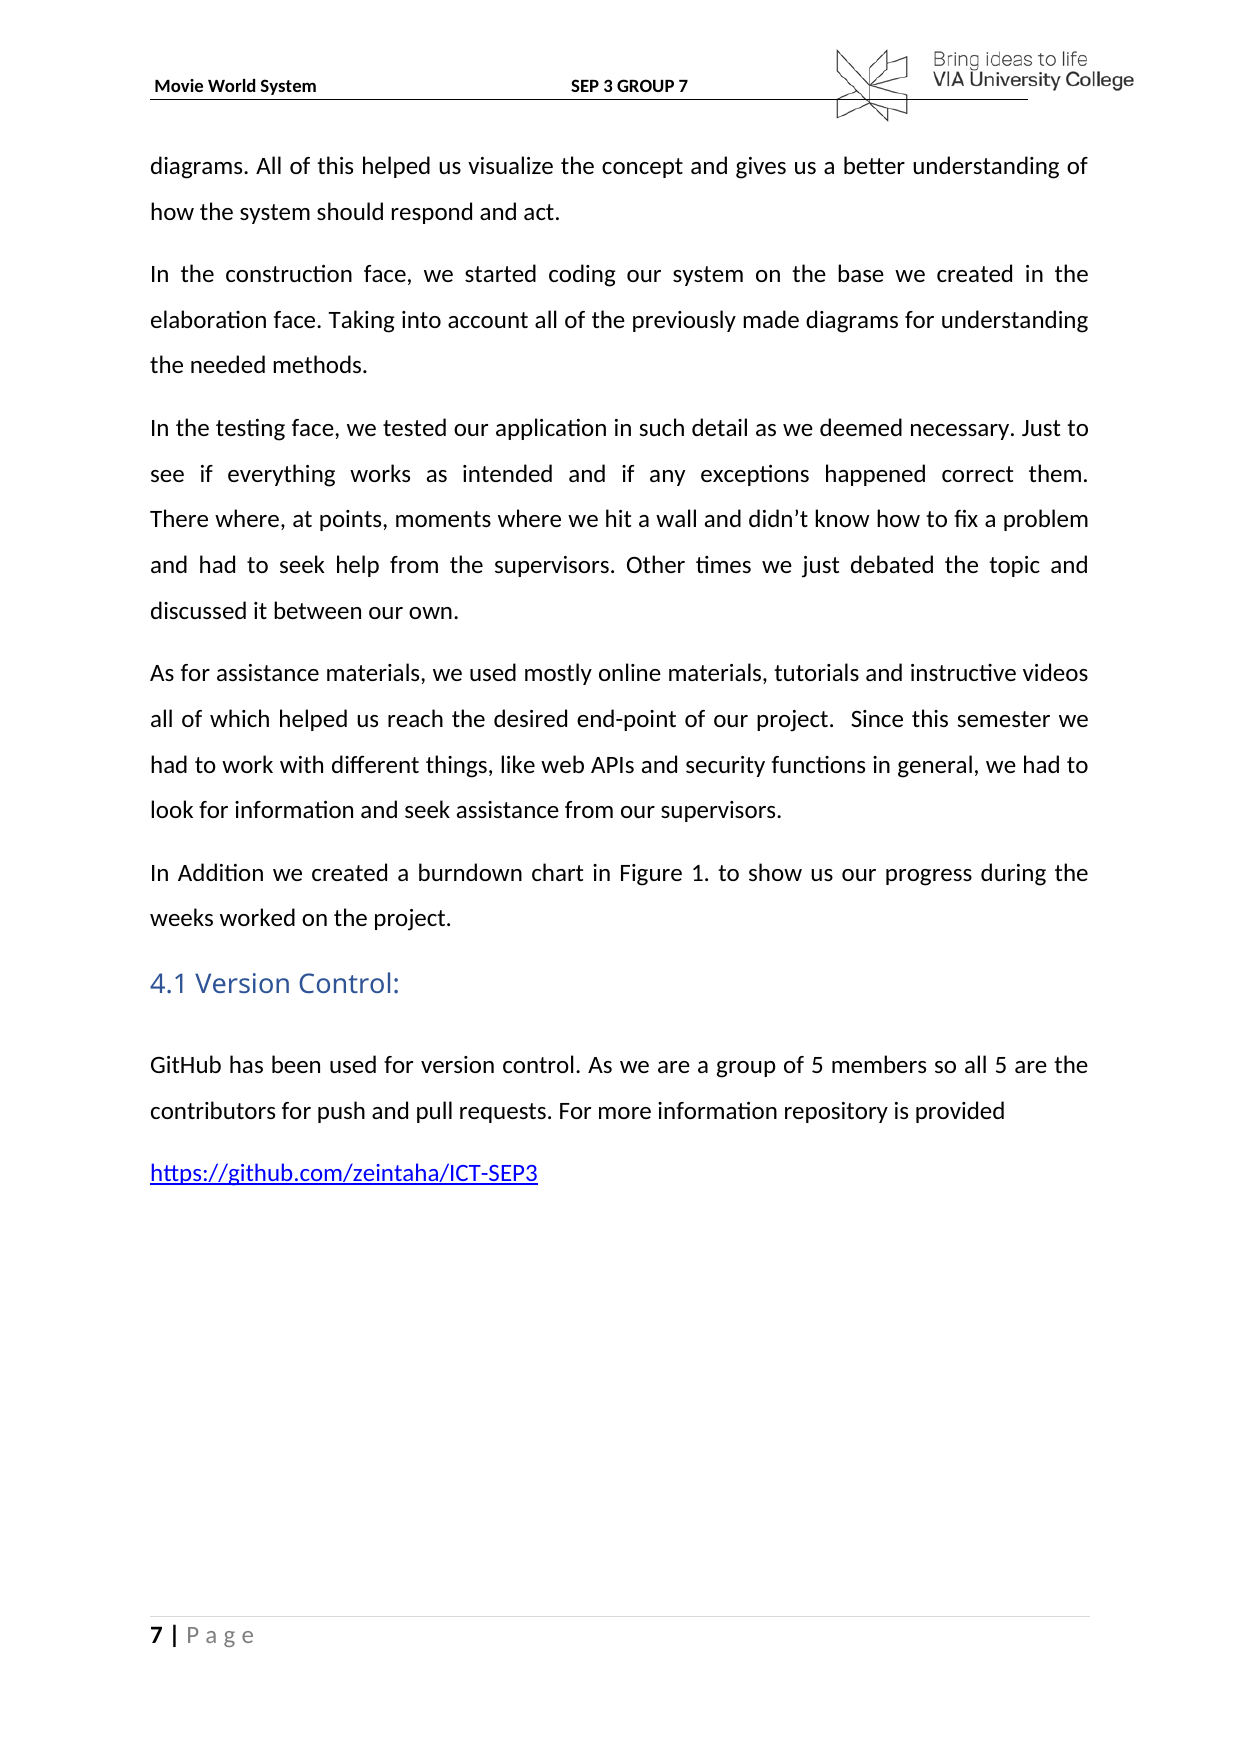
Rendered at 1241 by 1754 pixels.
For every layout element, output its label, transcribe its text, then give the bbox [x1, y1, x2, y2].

text In Addition we created a burndown chart in Figure 1. to show us our progress during the weeks worked on the project. [150, 857, 1090, 933]
text https://github.com/zeintaha/ICT-SEP3 [150, 1157, 1090, 1188]
picture [833, 47, 1137, 124]
subtitle 4.1 Version Control: [150, 965, 1090, 1002]
text GitHub has been used for version control. As we are a group of 5 members so all 5 are the contributors for push and pull requests. For more information repository is provided [150, 1049, 1090, 1125]
text In the construction face, we started coding our system on the base we created in the elaboration face. Taking into account all of the previously made diagrams for understanding the needed methods. [150, 258, 1090, 380]
text In the testing face, we tested our application in such detail as we deemed necessary. Just to see if everything works as intended and if any exceptions happened correct them. There where, at points, moments where we hit a wall and didn’t know how to fix a problem and had to seek help from the supervisors. Other times we just debated the topic and discussed it between our own. [150, 412, 1090, 625]
text As for assistance materials, we used mostly online materials, tutorials and instructive videos all of which helped us reach the desired end-point of our project. Since this semester we had to work with different things, like web APIs and security functions in general, we had to look for information and seek assistance from our supervisors. [150, 657, 1090, 825]
